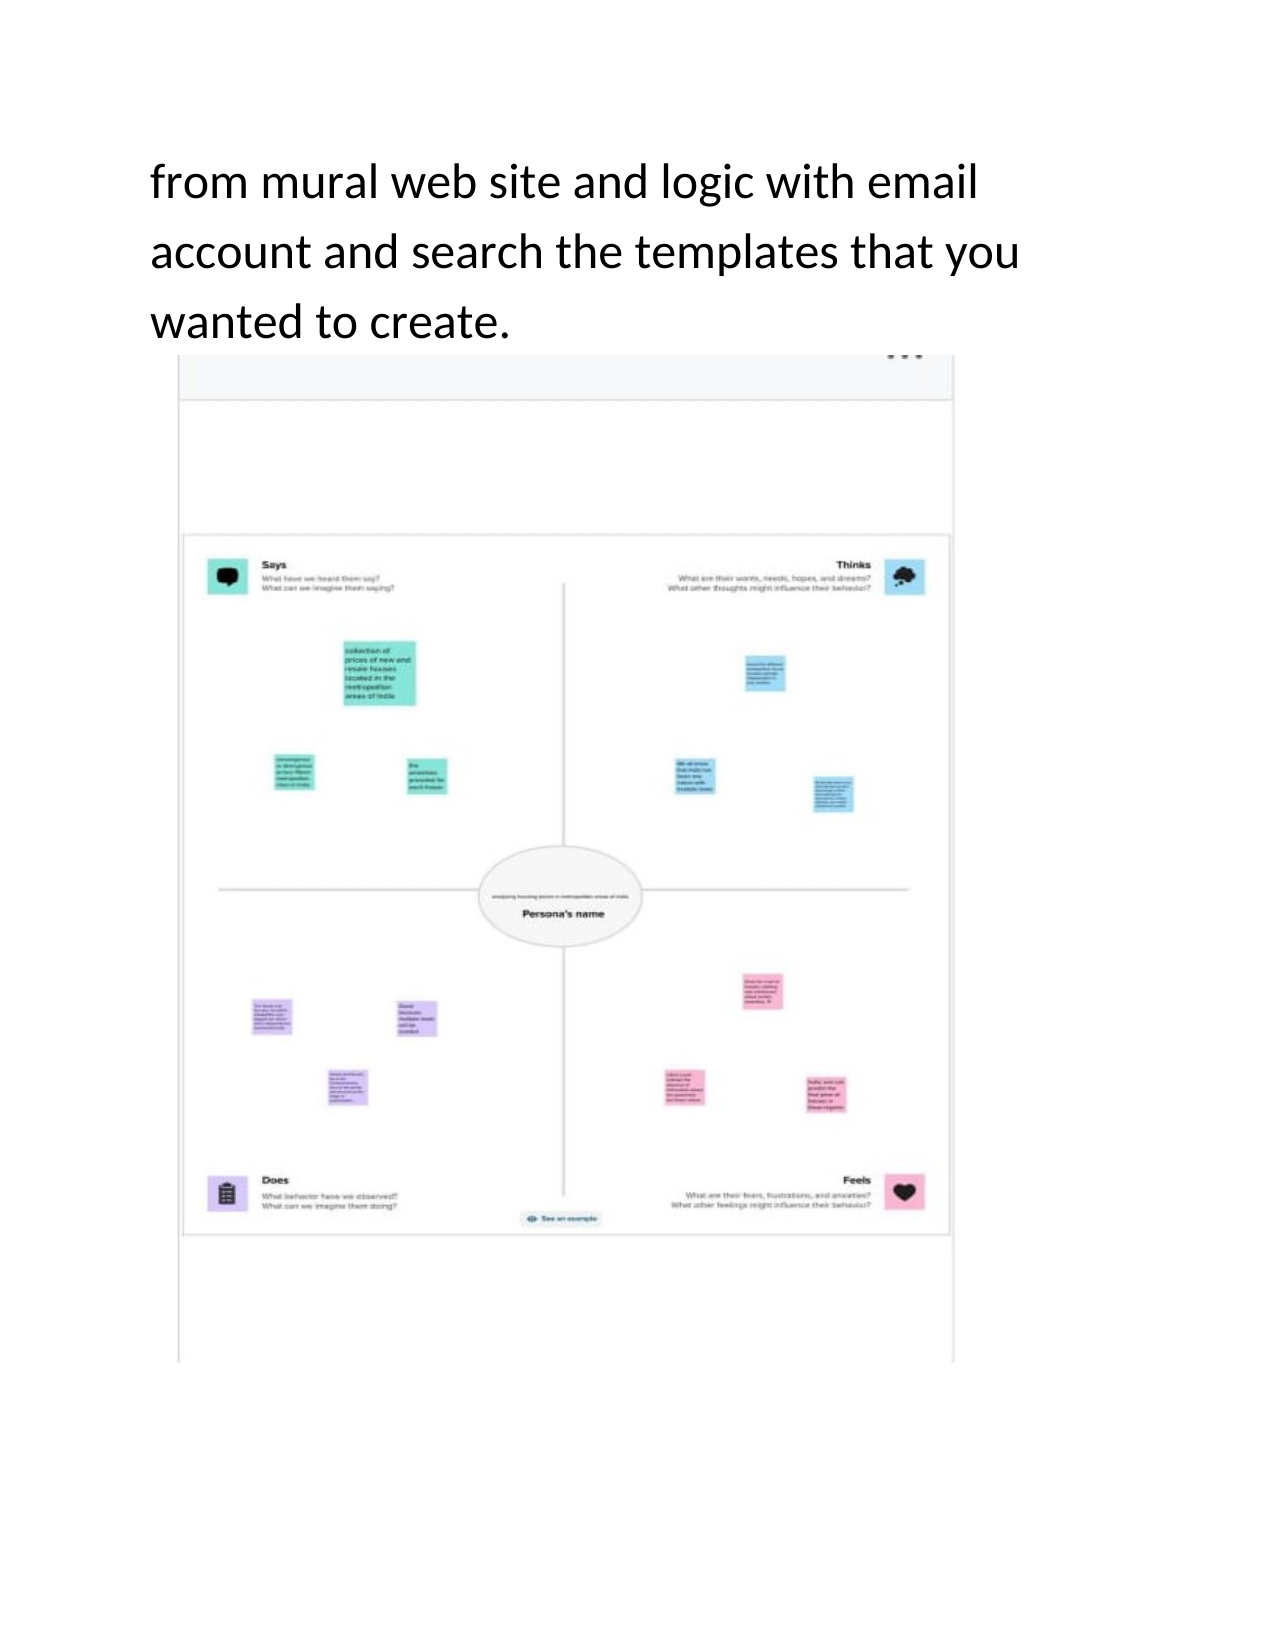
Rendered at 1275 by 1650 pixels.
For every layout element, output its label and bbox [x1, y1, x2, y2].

text [150, 150, 1125, 1362]
picture [150, 355, 988, 1363]
